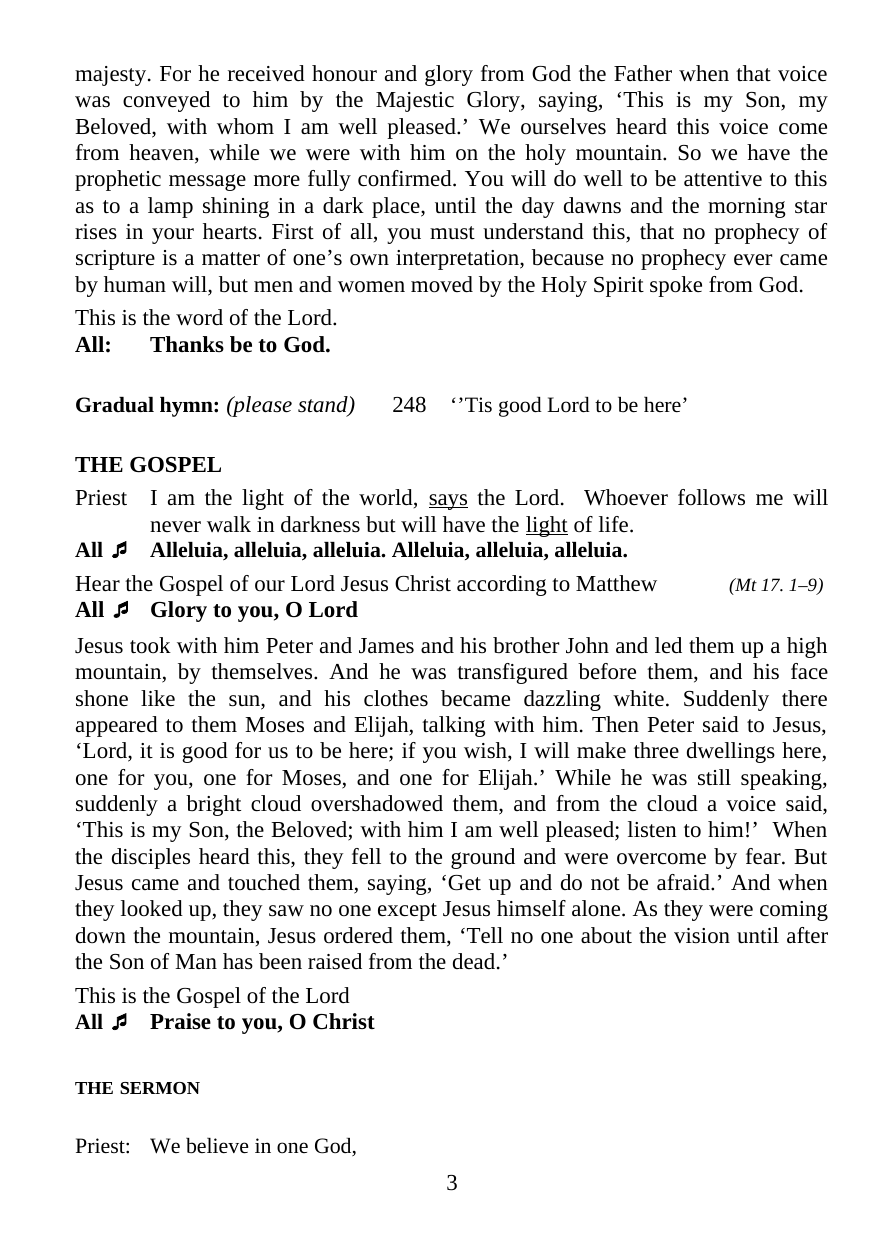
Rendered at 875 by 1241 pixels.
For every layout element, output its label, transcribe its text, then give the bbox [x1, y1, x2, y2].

text Hear the Gospel of our Lord Jesus Christ according to Matthew (Mt 17. 1–9) [75, 569, 829, 596]
subtitle the sermon [75, 1073, 829, 1099]
text All Alleluia, alleluia, alleluia. Alleluia, alleluia, alleluia. [75, 537, 829, 562]
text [75, 60, 829, 297]
subtitle THE GOSPEL [75, 451, 829, 477]
text This is the Gospel of the Lord [75, 982, 829, 1008]
text All Glory to you, O Lord [75, 596, 829, 622]
text Priest: We believe in one God, [75, 1133, 829, 1158]
text Priest I am the light of the world, says the Lord. Whoever follows me will never walk in darkness but will have the light of life. [75, 484, 829, 537]
text All Praise to you, O Christ [75, 1008, 829, 1034]
text Gradual hymn: (please stand) 248 ‘’Tis good Lord to be here’ [75, 391, 829, 417]
text Jesus took with him Peter and James and his brother John and led them up a high mountain, by themselves. And he was transfigured before them, and his face shone like the sun, and his clothes became dazzling white. Suddenly there appeared to them Moses and Elijah, talking with him. Then Peter said to Jesus, ‘Lord, it is good for us to be here; if you wish, I will make three dwellings here, one for you, one for Moses, and one for Elijah.’ While he was still speaking, suddenly a bright cloud overshadowed them, and from the cloud a voice said, ‘This is my Son, the Beloved; with him I am well pleased; listen to him!’ When the disciples heard this, they fell to the ground and were overcome by fear. But Jesus came and touched them, saying, ‘Get up and do not be afraid.’ And when they looked up, they saw no one except Jesus himself alone. As they were coming down the mountain, Jesus ordered them, ‘Tell no one about the vision until after the Son of Man has been raised from the dead.’ [75, 632, 829, 974]
text This is the word of the Lord. [75, 304, 829, 331]
text All: Thanks be to God. [75, 331, 829, 357]
